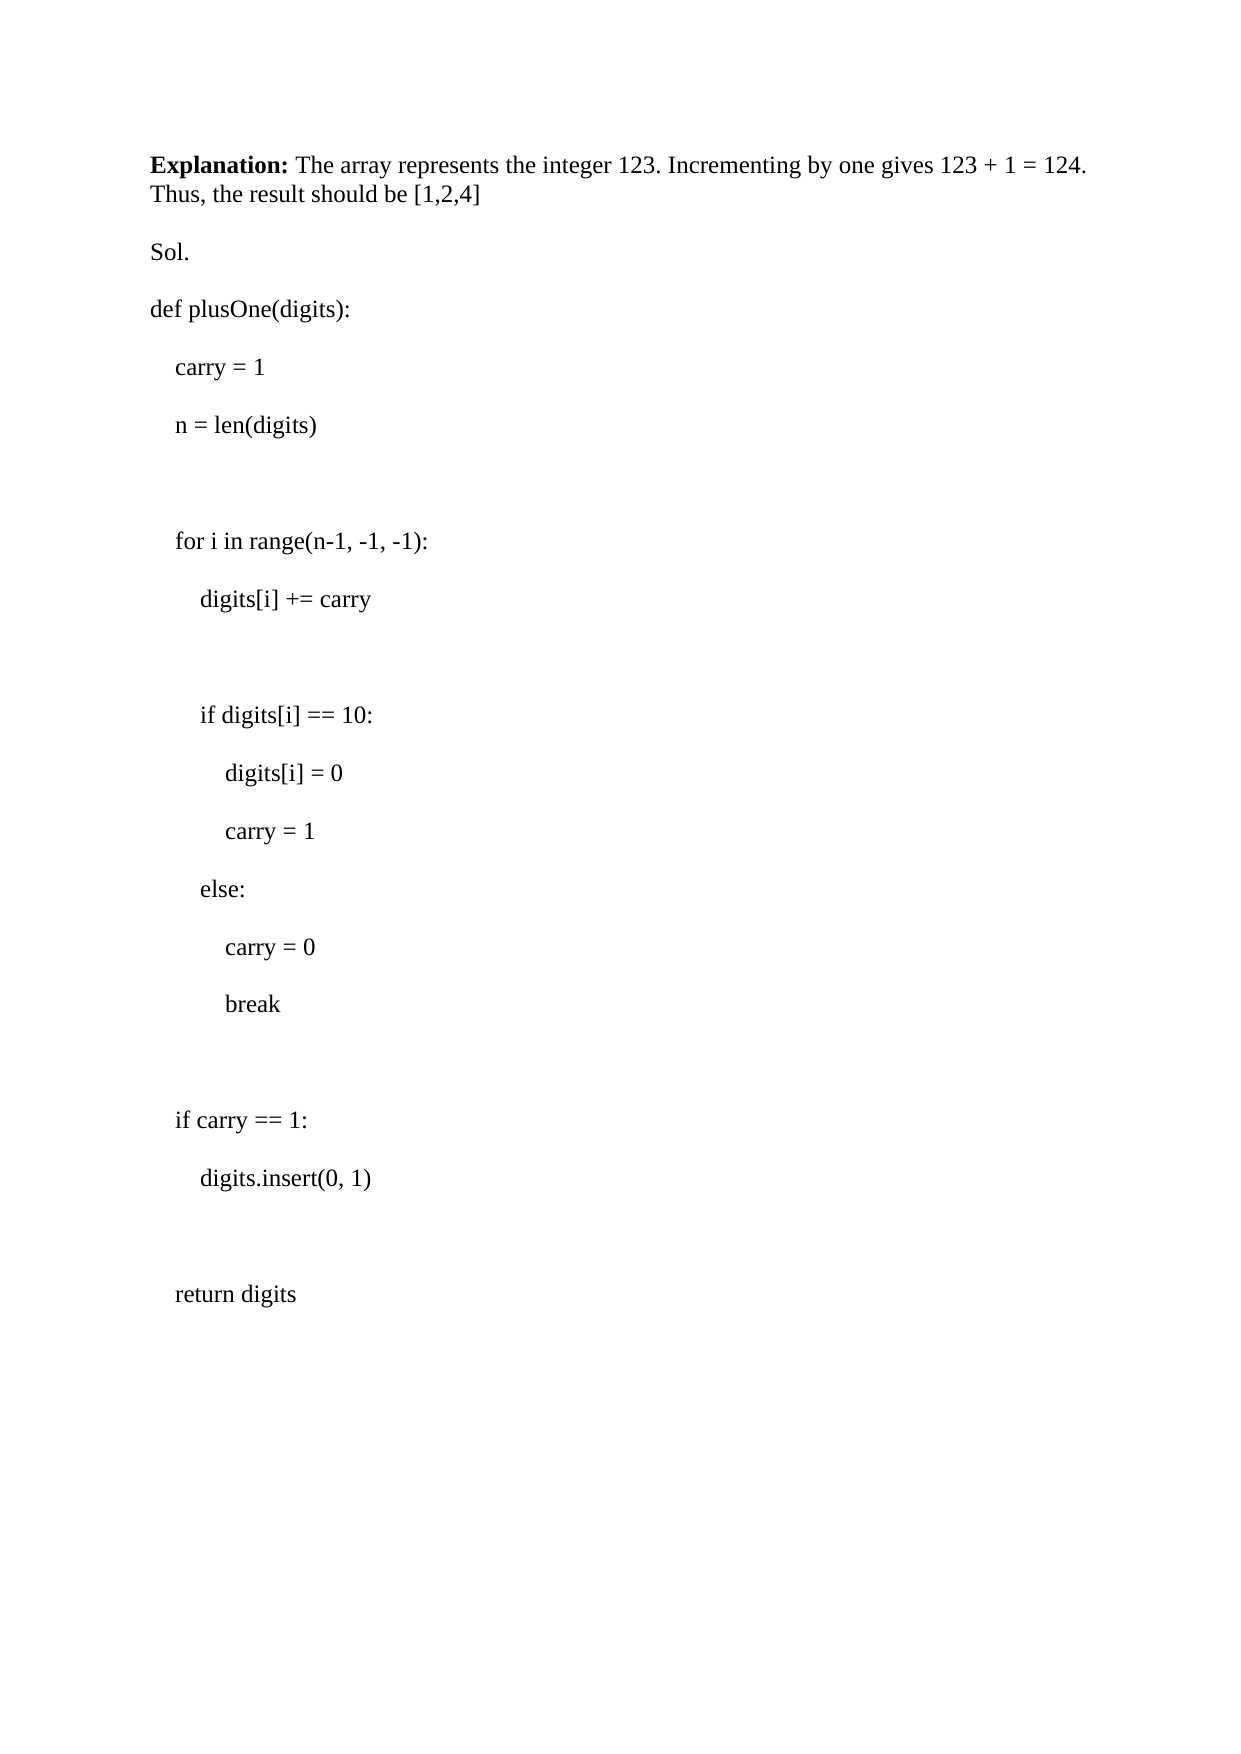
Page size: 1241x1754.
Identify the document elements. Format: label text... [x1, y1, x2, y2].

text carry = 0 [150, 932, 1090, 960]
text def plusOne(digits): [150, 294, 1090, 323]
text else: [150, 874, 1090, 902]
text break [150, 989, 1090, 1018]
text carry = 1 [150, 352, 1090, 381]
text carry = 1 [150, 816, 1090, 844]
text digits[i] = 0 [150, 758, 1090, 787]
text Explanation: The array represents the integer 123. Incrementing by one gives 123 + 1 = 124. Thus, the result should be [1,2,4] [150, 150, 1090, 207]
text if carry == 1: [150, 1105, 1090, 1134]
text digits[i] += carry [150, 584, 1090, 613]
text for i in range(n-1, -1, -1): [150, 526, 1090, 555]
text if digits[i] == 10: [150, 700, 1090, 729]
text Sol. [150, 237, 1090, 265]
text n = len(digits) [150, 410, 1090, 439]
text digits.insert(0, 1) [150, 1163, 1090, 1192]
text return digits [150, 1279, 1090, 1308]
